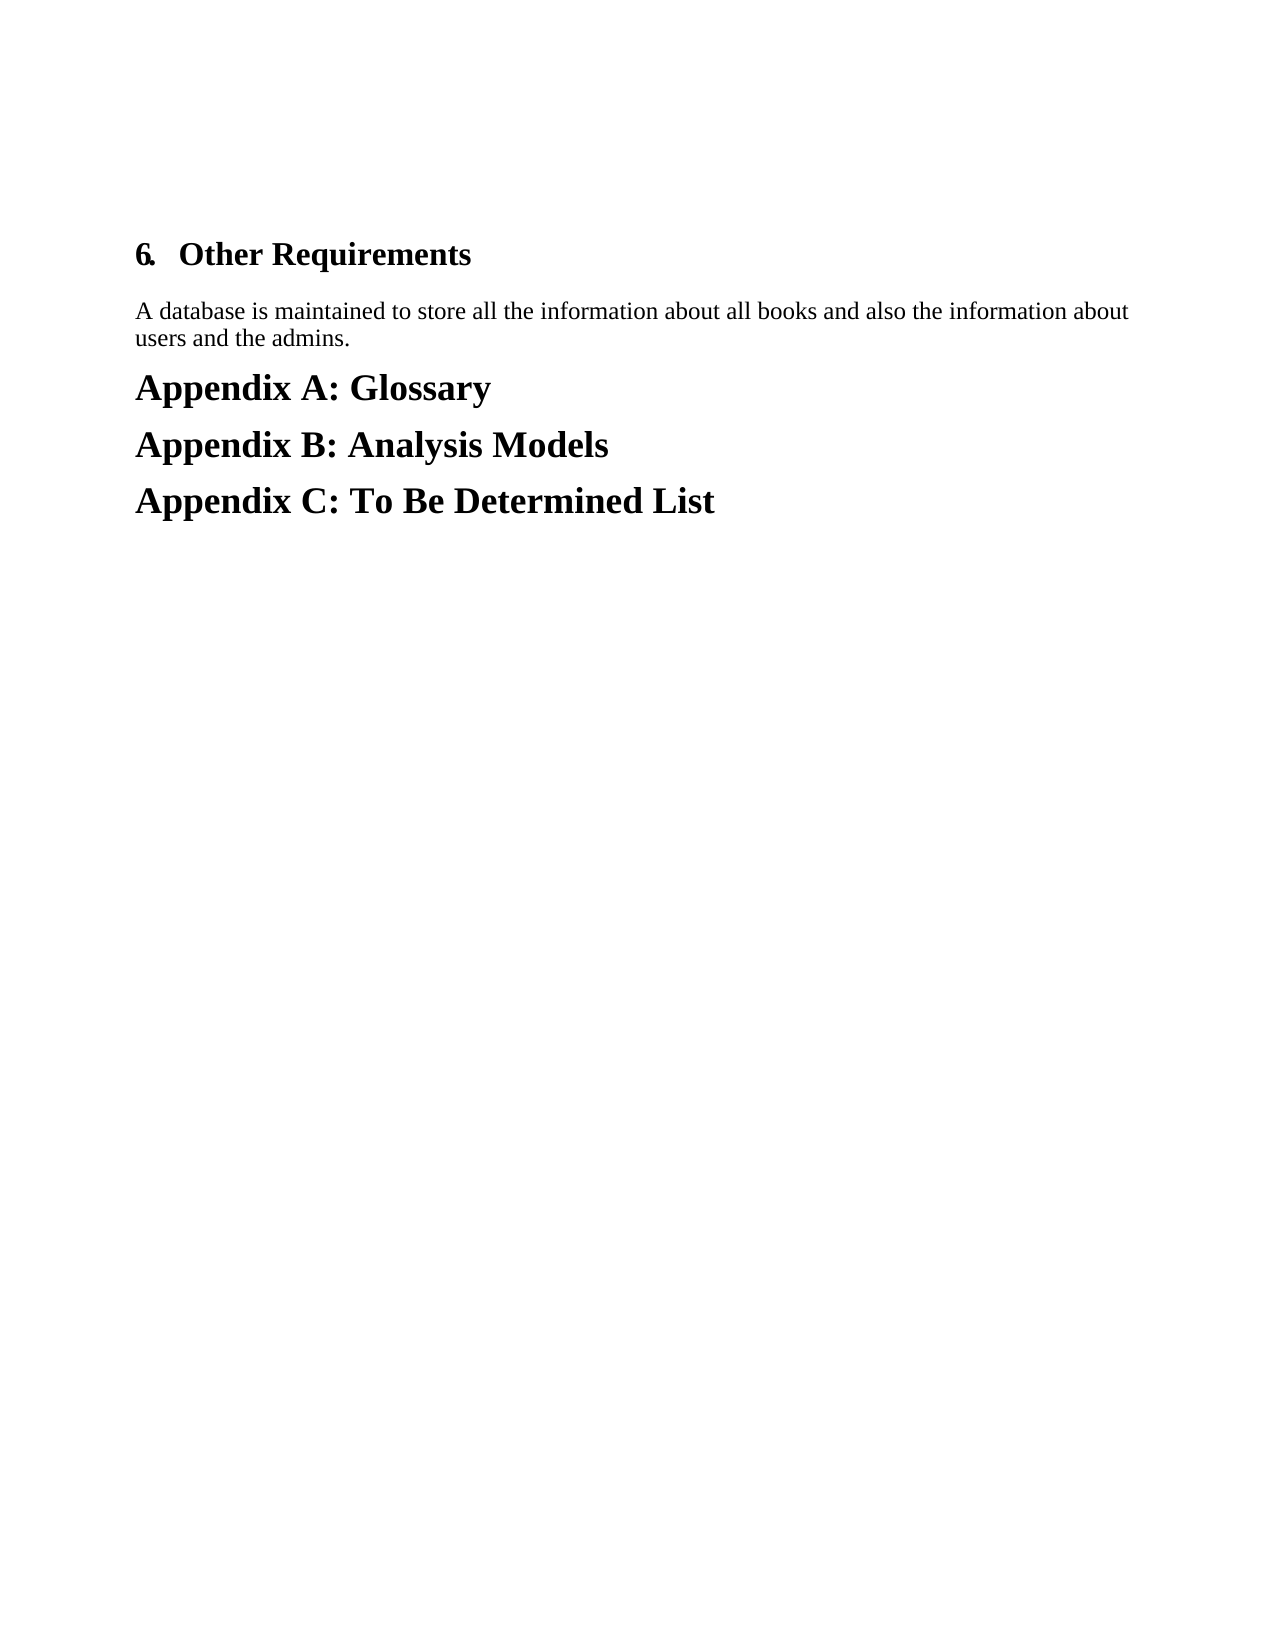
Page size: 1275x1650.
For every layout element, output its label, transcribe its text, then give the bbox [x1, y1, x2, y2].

text A database is maintained to store all the information about all books and also the information about users and the admins. [135, 297, 1132, 352]
subtitle Appendix A: Glossary [135, 366, 1132, 409]
subtitle Other Requirements [135, 234, 1150, 273]
subtitle Appendix C: To Be Determined List [135, 478, 1132, 522]
subtitle Appendix B: Analysis Models [135, 422, 1132, 465]
